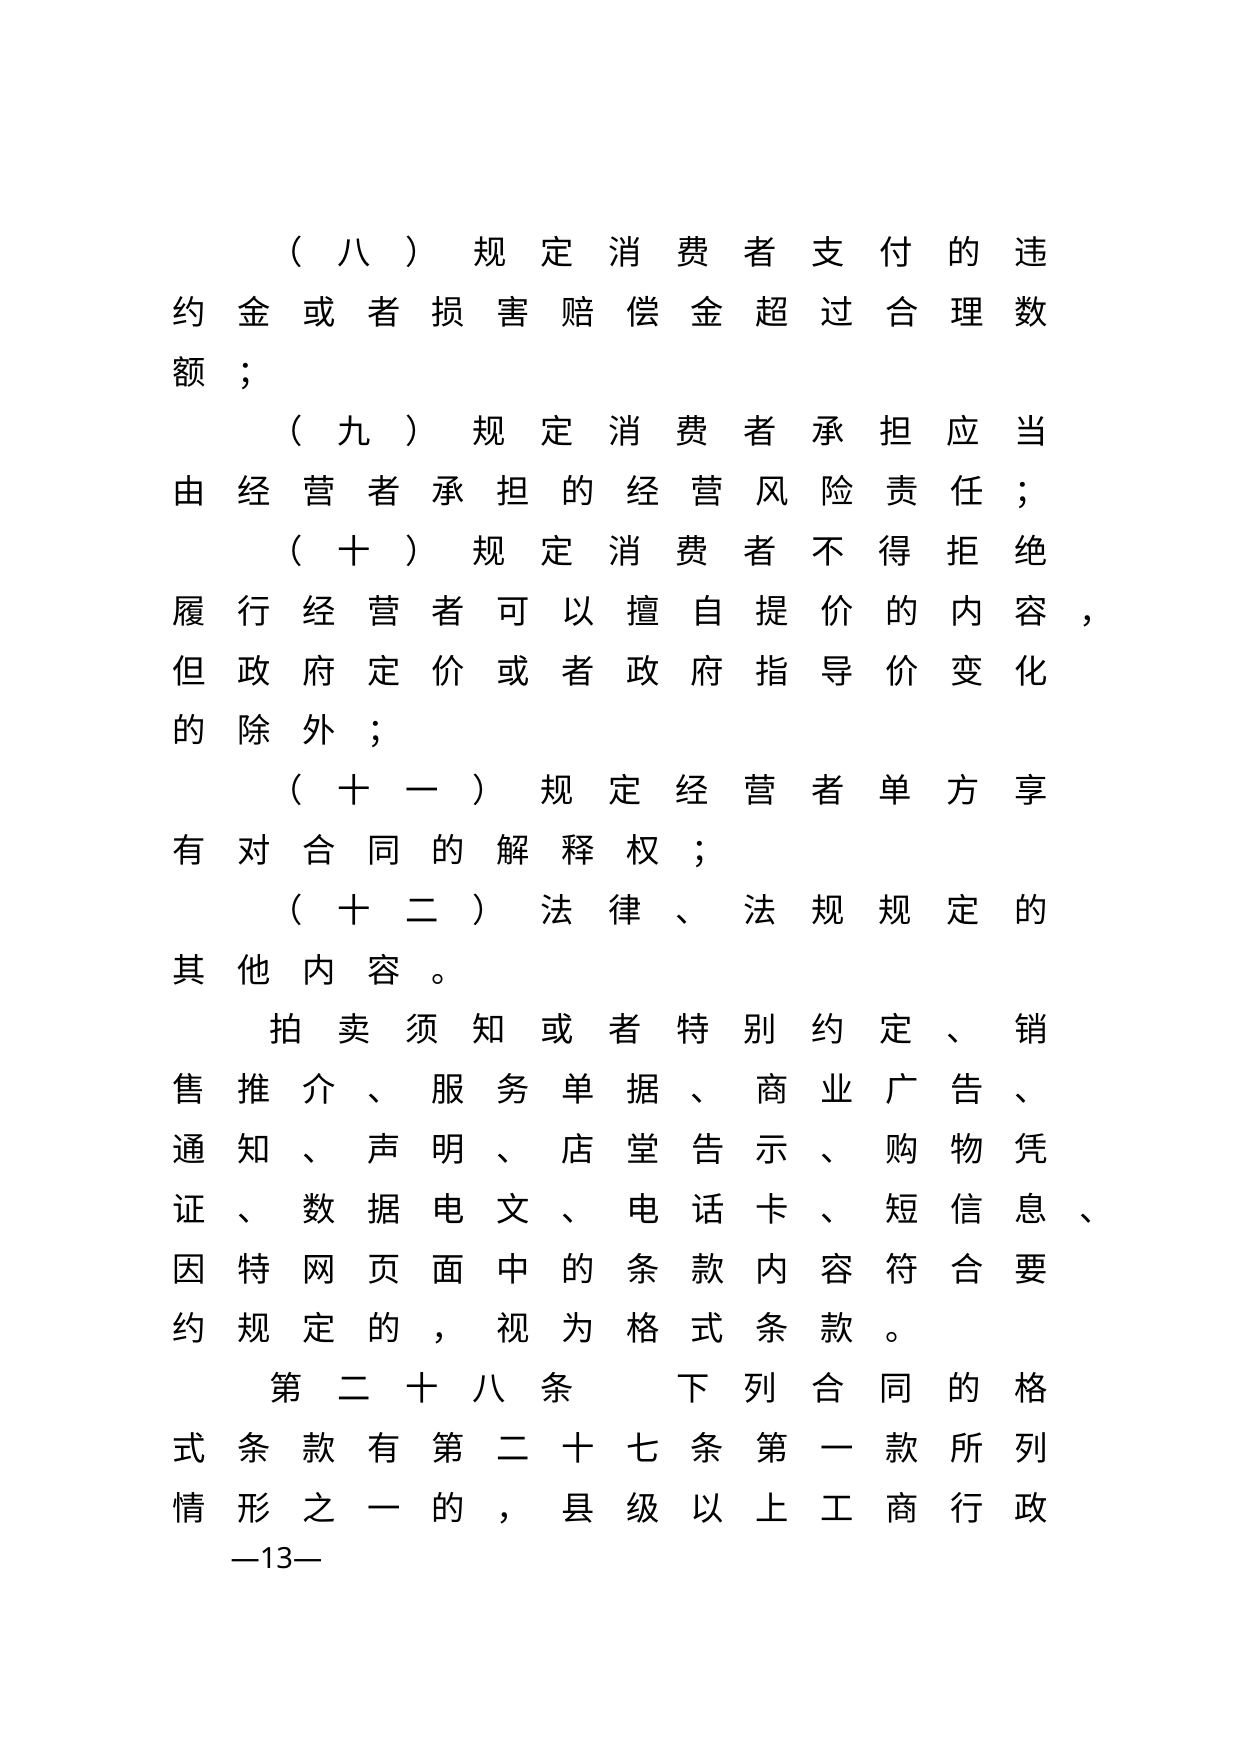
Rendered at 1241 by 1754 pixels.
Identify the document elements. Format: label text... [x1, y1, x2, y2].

text 拍卖须知或者特别约定、销售推介、服务单据、商业广告、通知、声明、店堂告示、购物凭证、数据电文、电话卡、短信息、因特网页面中的条款内容符合要约规定的，视为格式条款。 [172, 997, 1079, 1356]
text （八）规定消费者支付的违约金或者损害赔偿金超过合理数额； [172, 220, 1079, 399]
text （十）规定消费者不得拒绝履行经营者可以擅自提价的内容，但政府定价或者政府指导价变化的除外； [172, 519, 1079, 758]
text （十二）法律、法规规定的其他内容。 [172, 878, 1079, 997]
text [172, 1356, 1079, 1536]
text （九）规定消费者承担应当由经营者承担的经营风险责任； [172, 399, 1079, 519]
text （十一）规定经营者单方享有对合同的解释权； [172, 758, 1079, 878]
